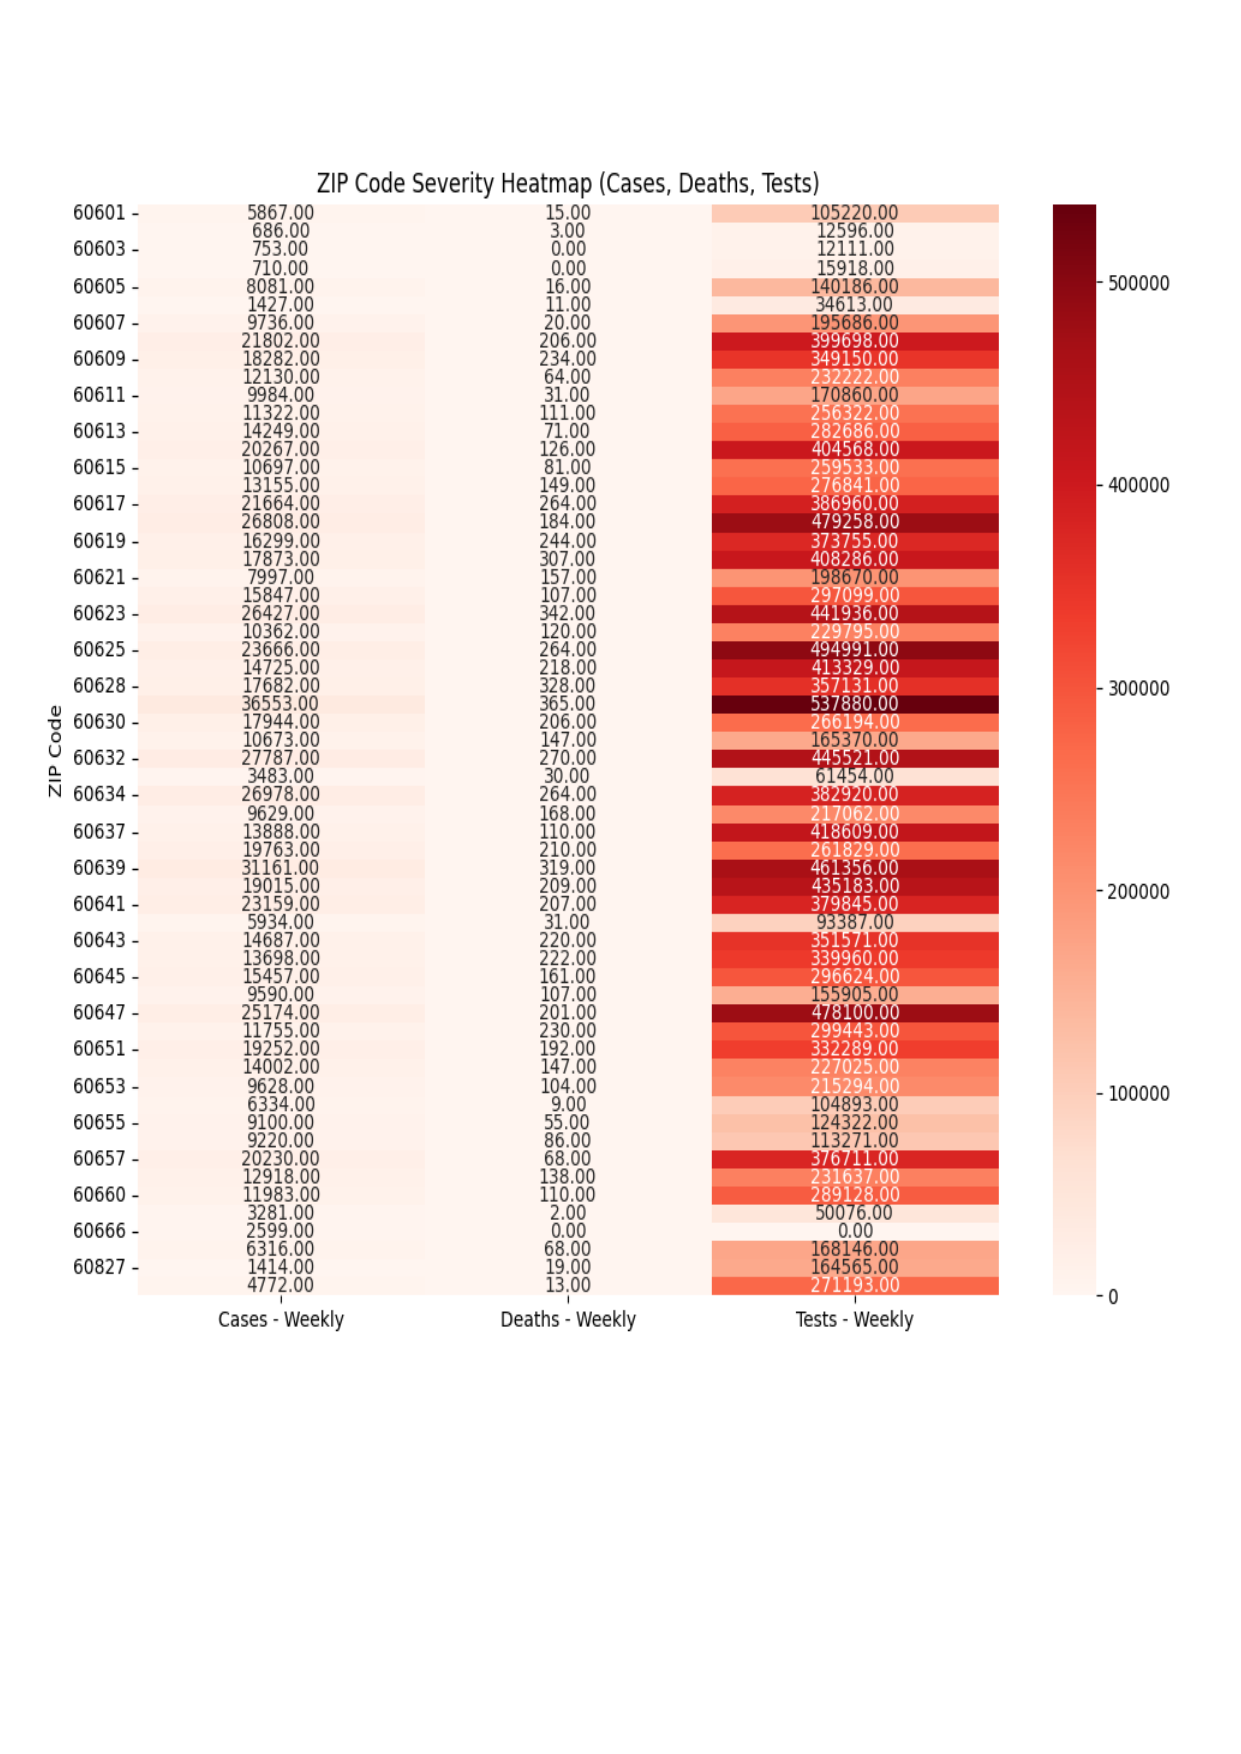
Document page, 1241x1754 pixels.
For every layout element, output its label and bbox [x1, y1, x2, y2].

picture [31, 150, 1232, 1354]
